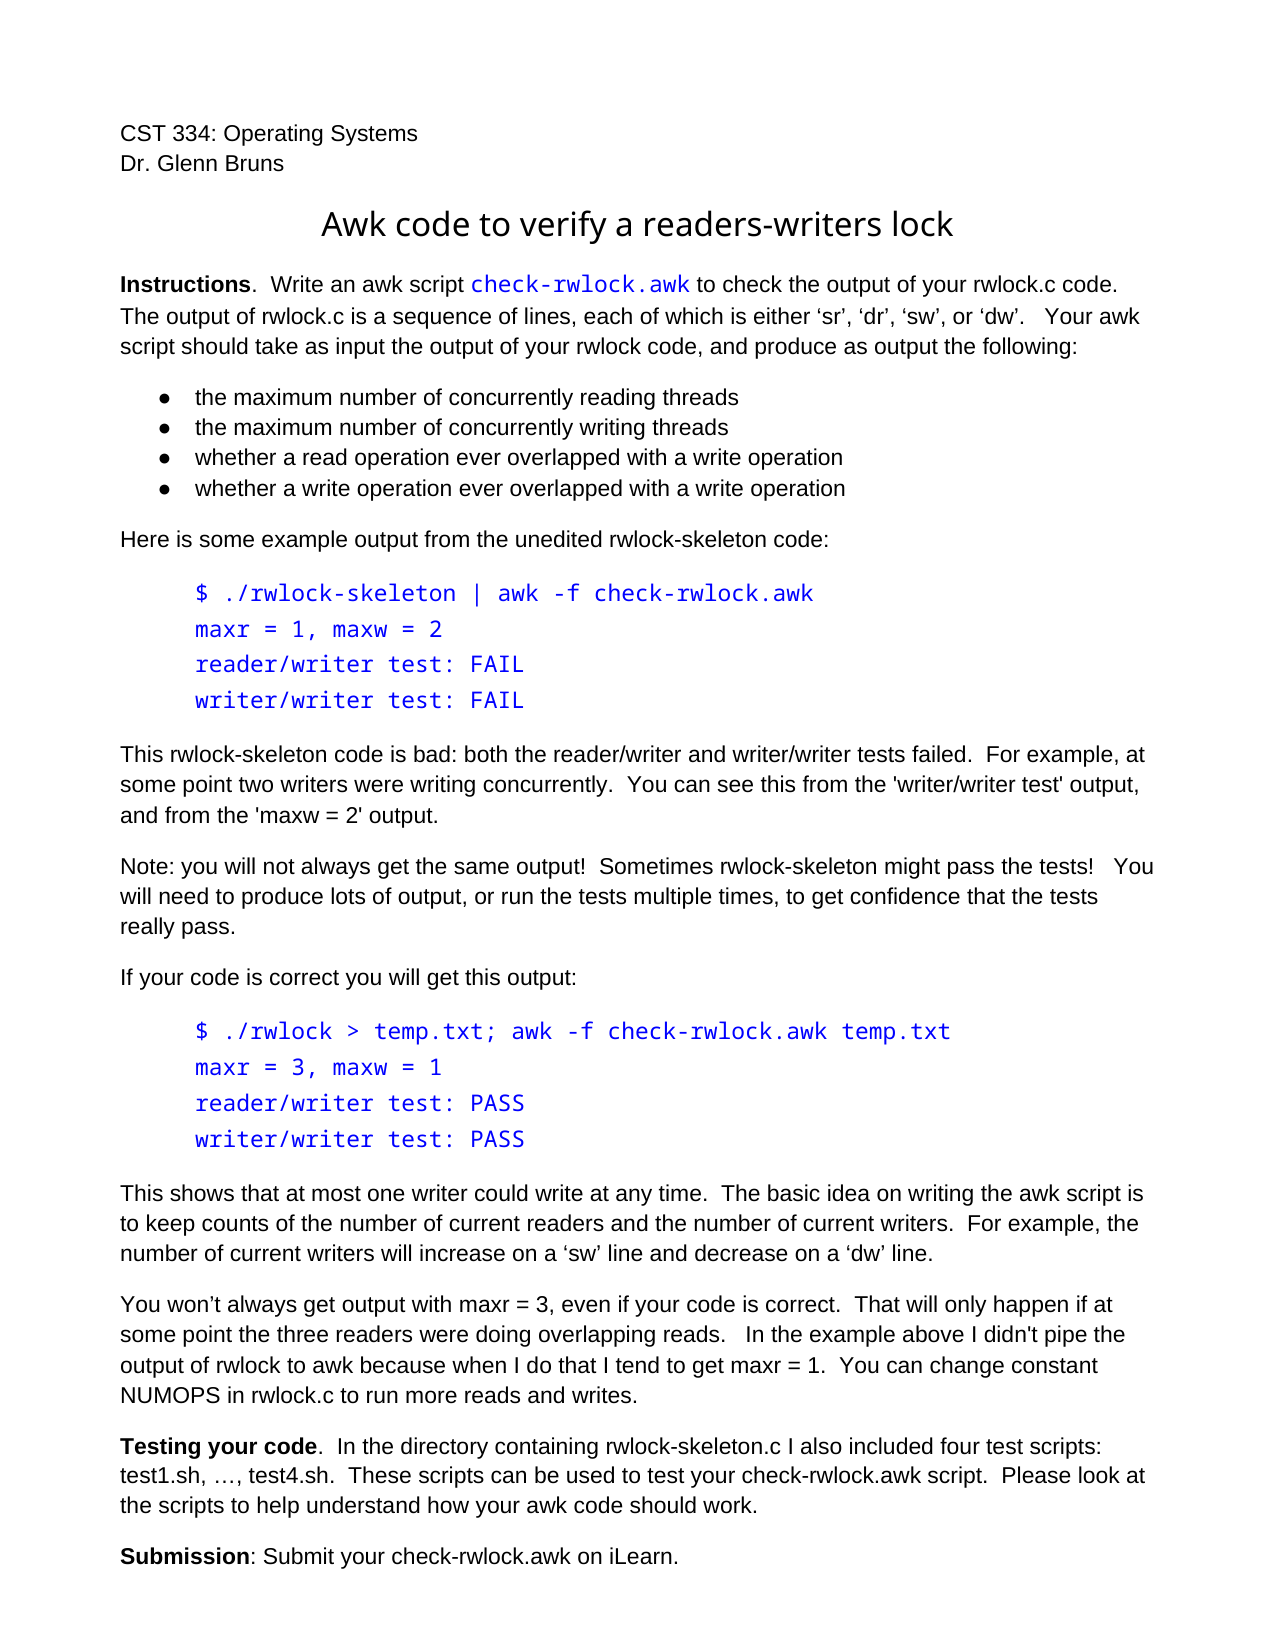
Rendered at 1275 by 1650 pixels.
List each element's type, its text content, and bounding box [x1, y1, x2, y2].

text $ ./rwlock-skeleton | awk -f check-rwlock.awk [195, 577, 1155, 608]
list the maximum number of concurrently reading threads [157, 384, 1155, 410]
text Testing your code. In the directory containing rwlock-skeleton.c I also included four test scripts: test1.sh, …, test4.sh. These scripts can be used to test your check-rwlock.awk script. Please look at the scripts to help understand how your awk code should work. [120, 1433, 1155, 1518]
text maxr = 1, maxw = 2 [195, 612, 1155, 644]
text $ ./rwlock > temp.txt; awk -f check-rwlock.awk temp.txt [195, 1015, 1155, 1046]
list the maximum number of concurrently writing threads [157, 414, 1155, 440]
text Note: you will not always get the same output! Sometimes rwlock-skeleton might pass the tests! You will need to produce lots of output, or run the tests multiple times, to get confidence that the tests really pass. [120, 853, 1155, 939]
text reader/writer test: FAIL [195, 648, 1155, 680]
text This shows that at most one writer could write at any time. The basic idea on writing the awk script is to keep counts of the number of current readers and the number of current writers. For example, the number of current writers will increase on a ‘sw’ line and decrease on a ‘dw’ line. [120, 1180, 1155, 1266]
list whether a read operation ever overlapped with a write operation [157, 444, 1155, 471]
text You won’t always get output with maxr = 3, even if your code is correct. That will only happen if at some point the three readers were doing overlapping reads. In the example above I didn't pipe the output of rwlock to awk because when I do that I tend to get maxr = 1. You can change constant NUMOPS in rwlock.c to run more reads and writes. [120, 1291, 1155, 1408]
text Submission: Submit your check-rwlock.awk on iLearn. [120, 1543, 1155, 1569]
text reader/writer test: PASS [195, 1087, 1155, 1118]
text Instructions. Write an awk script check-rwlock.awk to check the output of your rwlock.c code. The output of rwlock.c is a sequence of lines, each of which is either ‘sr’, ‘dr’, ‘sw’, or ‘dw’. Your awk script should take as input the output of your rwlock code, and produce as output the following: [120, 267, 1155, 359]
text maxr = 3, maxw = 1 [195, 1051, 1155, 1082]
text CST 334: Operating Systems [120, 120, 1155, 146]
text This rwlock-skeleton code is bad: both the reader/writer and writer/writer tests failed. For example, at some point two writers were writing concurrently. You can see this from the 'writer/writer test' output, and from the 'maxw = 2' output. [120, 741, 1155, 828]
text writer/writer test: FAIL [195, 684, 1155, 716]
list whether a write operation ever overlapped with a write operation [157, 474, 1155, 501]
text writer/writer test: PASS [195, 1123, 1155, 1154]
text Here is some example output from the unedited rwlock-skeleton code: [120, 526, 1155, 552]
text If your code is correct you will get this output: [120, 964, 1155, 990]
subtitle Awk code to verify a readers-writers lock [120, 201, 1155, 247]
text Dr. Glenn Bruns [120, 150, 1155, 177]
